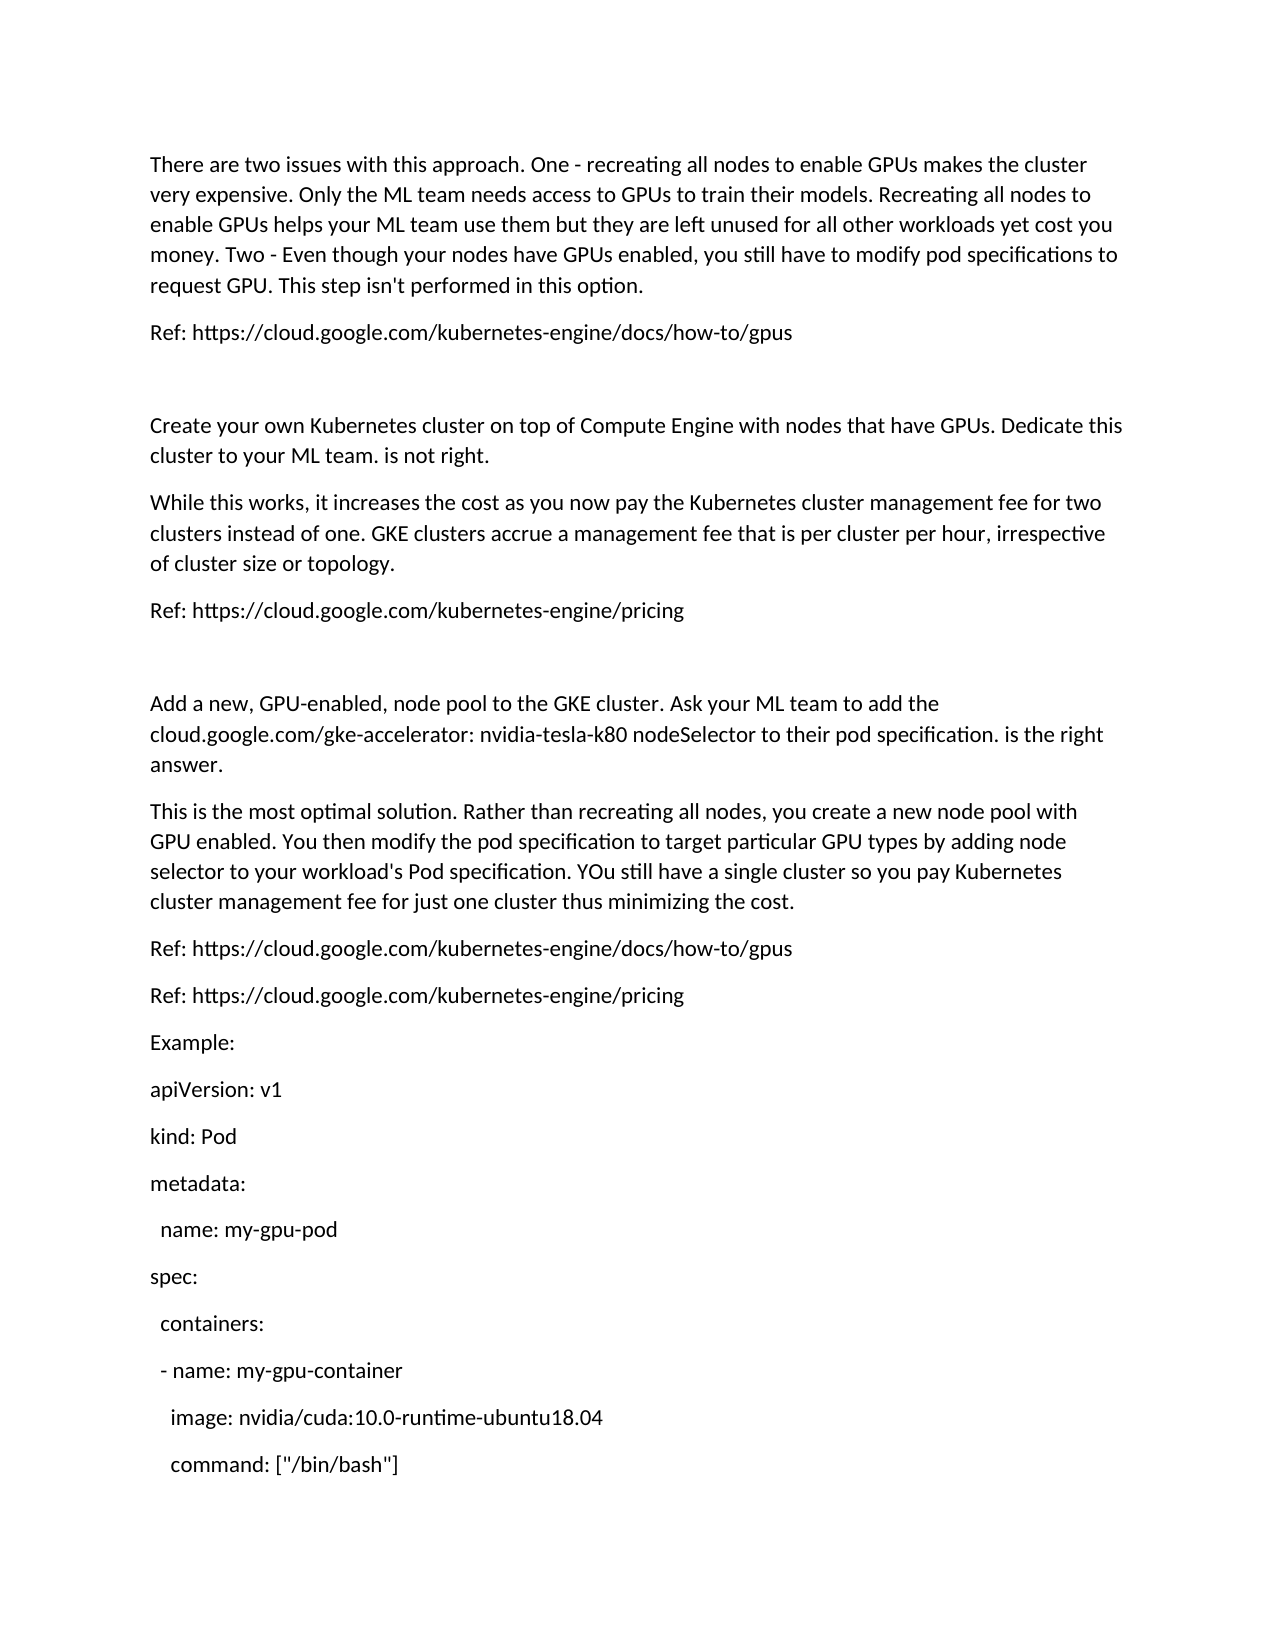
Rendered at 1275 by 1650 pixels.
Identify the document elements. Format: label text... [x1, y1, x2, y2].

text - name: my-gpu-container [150, 1356, 1125, 1384]
text Create your own Kubernetes cluster on top of Compute Engine with nodes that have GPUs. Dedicate this cluster to your ML team. is not right. [150, 411, 1125, 470]
text metadata: [150, 1169, 1125, 1197]
text Ref: https://cloud.google.com/kubernetes-engine/docs/how-to/gpus [150, 318, 1125, 346]
text name: my-gpu-pod [150, 1216, 1125, 1244]
text Add a new, GPU-enabled, node pool to the GKE cluster. Ask your ML team to add the cloud.google.com/gke-accelerator: nvidia-tesla-k80 nodeSelector to their pod specification. is the right answer. [150, 689, 1125, 778]
text Ref: https://cloud.google.com/kubernetes-engine/docs/how-to/gpus [150, 934, 1125, 962]
text containers: [150, 1309, 1125, 1337]
text kind: Pod [150, 1122, 1125, 1150]
text Ref: https://cloud.google.com/kubernetes-engine/pricing [150, 981, 1125, 1009]
text This is the most optimal solution. Rather than recreating all nodes, you create a new node pool with GPU enabled. You then modify the pod specification to target particular GPU types by adding node selector to your workload's Pod specification. YOu still have a single cluster so you pay Kubernetes cluster management fee for just one cluster thus minimizing the cost. [150, 797, 1125, 916]
text command: ["/bin/bash"] [150, 1450, 1125, 1478]
text spec: [150, 1262, 1125, 1291]
text apiVersion: v1 [150, 1075, 1125, 1103]
text There are two issues with this approach. One - recreating all nodes to enable GPUs makes the cluster very expensive. Only the ML team needs access to GPUs to train their models. Recreating all nodes to enable GPUs helps your ML team use them but they are left unused for all other workloads yet cost you money. Two - Even though your nodes have GPUs enabled, you still have to modify pod specifications to request GPU. This step isn't performed in this option. [150, 150, 1125, 299]
text Ref: https://cloud.google.com/kubernetes-engine/pricing [150, 596, 1125, 624]
text Example: [150, 1028, 1125, 1056]
text While this works, it increases the cost as you now pay the Kubernetes cluster management fee for two clusters instead of one. GKE clusters accrue a management fee that is per cluster per hour, irrespective of cluster size or topology. [150, 488, 1125, 577]
text image: nvidia/cuda:10.0-runtime-ubuntu18.04 [150, 1403, 1125, 1431]
